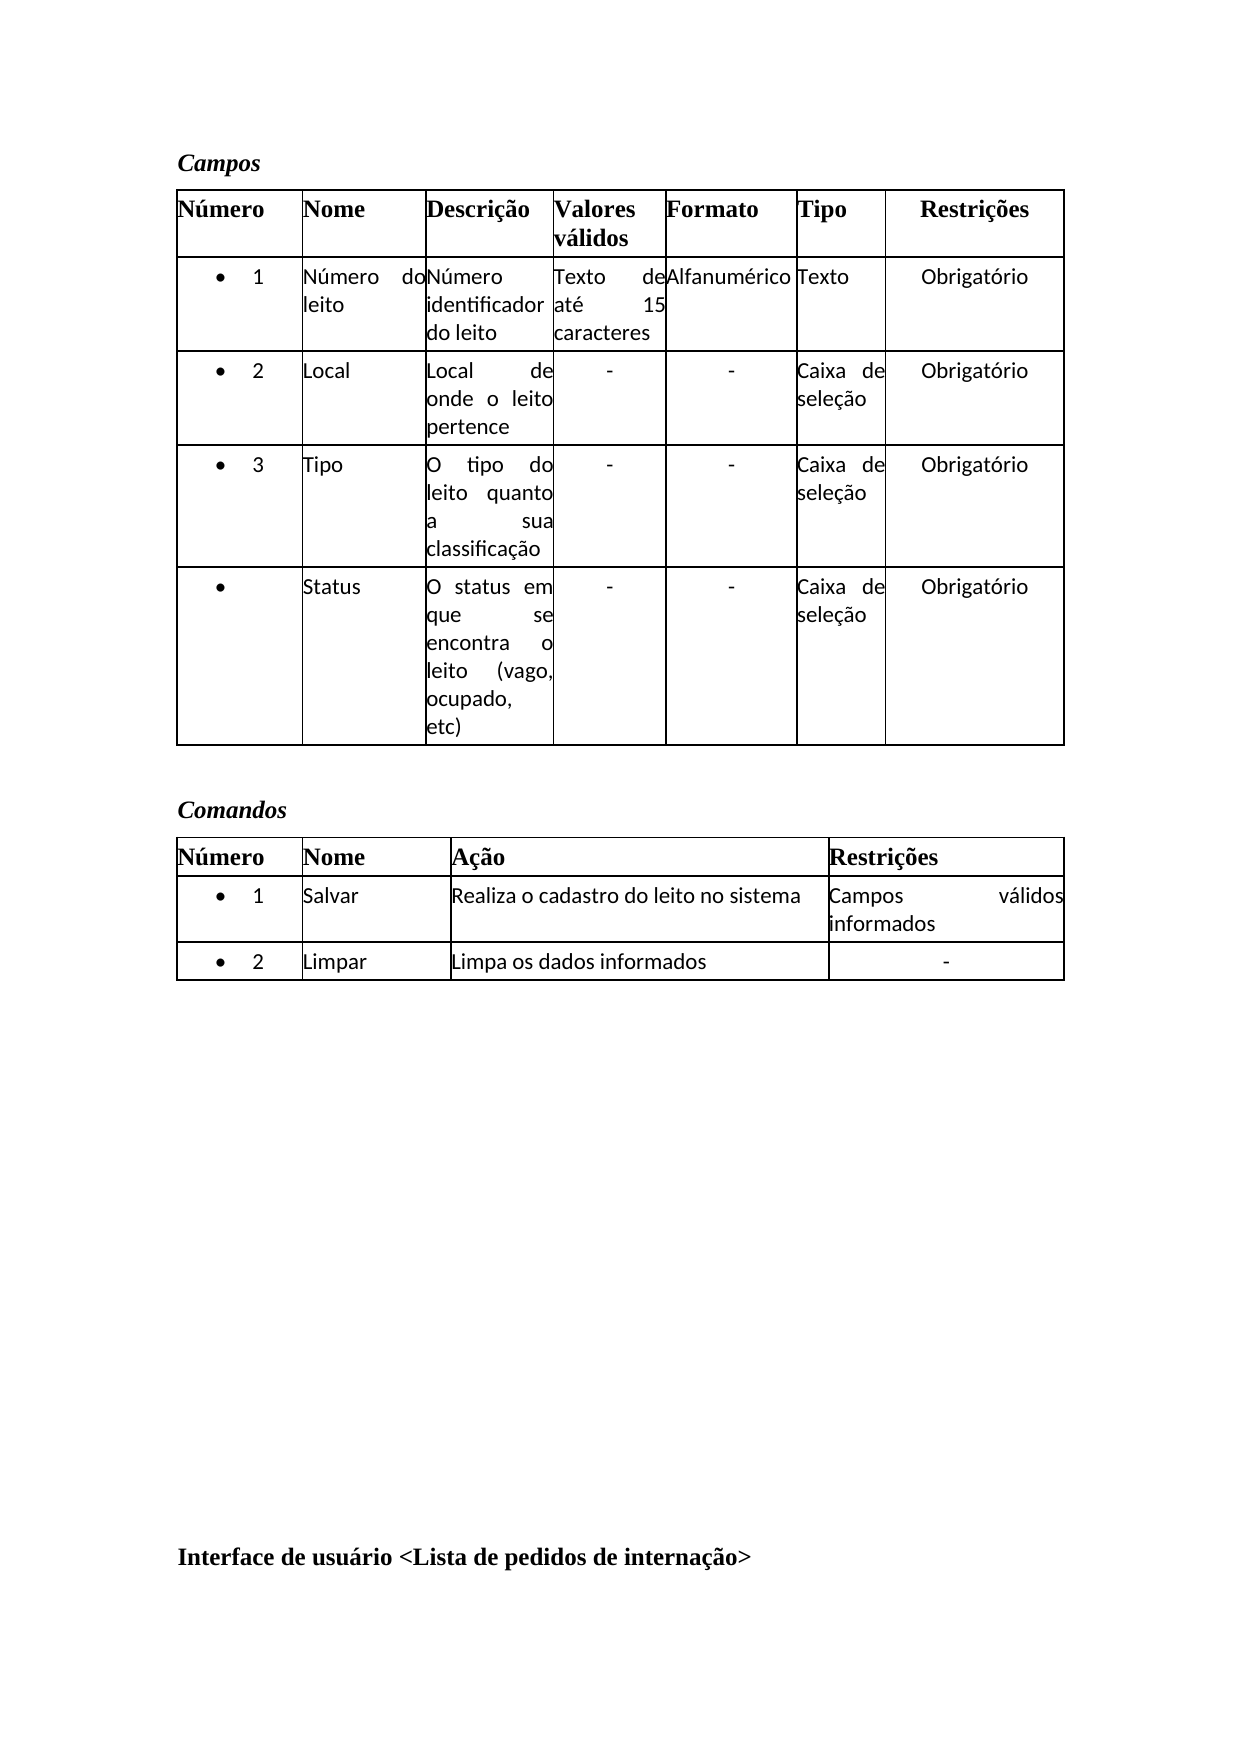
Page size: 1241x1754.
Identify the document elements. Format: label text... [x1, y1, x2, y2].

table_cell Número identificador do leito [427, 258, 553, 350]
table_cell - [667, 352, 796, 444]
text Comandos [177, 795, 1063, 824]
table_header Número [178, 838, 302, 875]
table_cell [178, 568, 302, 744]
text Interface de usuário <Lista de pedidos de internação> [177, 1542, 1063, 1571]
table_cell Local de onde o leito pertence [427, 352, 553, 444]
table_cell O tipo do leito quanto a sua classificação [427, 446, 553, 566]
table_cell Número do leito [303, 258, 425, 350]
table_cell Status [303, 568, 425, 744]
table_cell - [667, 446, 796, 566]
table_header Restrições [886, 191, 1063, 256]
table_cell Obrigatório [886, 352, 1063, 444]
table_cell Obrigatório [886, 446, 1063, 566]
table_header Nome [303, 191, 425, 256]
table_cell Campos válidos informados [830, 877, 1063, 941]
table_cell Texto [798, 258, 885, 350]
table_cell 3 [178, 446, 302, 566]
table_cell 1 [178, 258, 302, 350]
table_cell Alfanumérico [667, 258, 796, 350]
table_header Tipo [798, 191, 885, 256]
table_cell Caixa de seleção [798, 352, 885, 444]
table_cell 2 [178, 352, 302, 444]
table_header Número [178, 191, 302, 256]
table_cell Obrigatório [886, 258, 1063, 350]
table_header Restrições [830, 838, 1063, 875]
table_header Ação [452, 838, 828, 875]
table_cell - [554, 568, 665, 744]
table_cell - [554, 352, 665, 444]
table_cell - [830, 943, 1063, 979]
table_cell 1 [178, 877, 302, 941]
text Campos [177, 148, 1063, 176]
table_cell - [667, 568, 796, 744]
table_cell Texto de até 15 caracteres [554, 258, 665, 350]
table_header Valores válidos [554, 191, 665, 256]
table_cell Caixa de seleção [798, 446, 885, 566]
table_header Nome [303, 838, 450, 875]
table_cell O status em que se encontra o leito (vago, ocupado, etc) [427, 568, 553, 744]
table_cell Limpar [303, 943, 450, 979]
table_cell Local [303, 352, 425, 444]
table_cell Limpa os dados informados [452, 943, 828, 979]
table_cell Caixa de seleção [798, 568, 885, 744]
table_header Descrição [427, 191, 553, 256]
table_cell - [554, 446, 665, 566]
table_header Formato [667, 191, 796, 256]
table_cell Tipo [303, 446, 425, 566]
table_cell Obrigatório [886, 568, 1063, 744]
table_cell Realiza o cadastro do leito no sistema [452, 877, 828, 941]
table_cell Salvar [303, 877, 450, 941]
table_cell 2 [178, 943, 302, 979]
